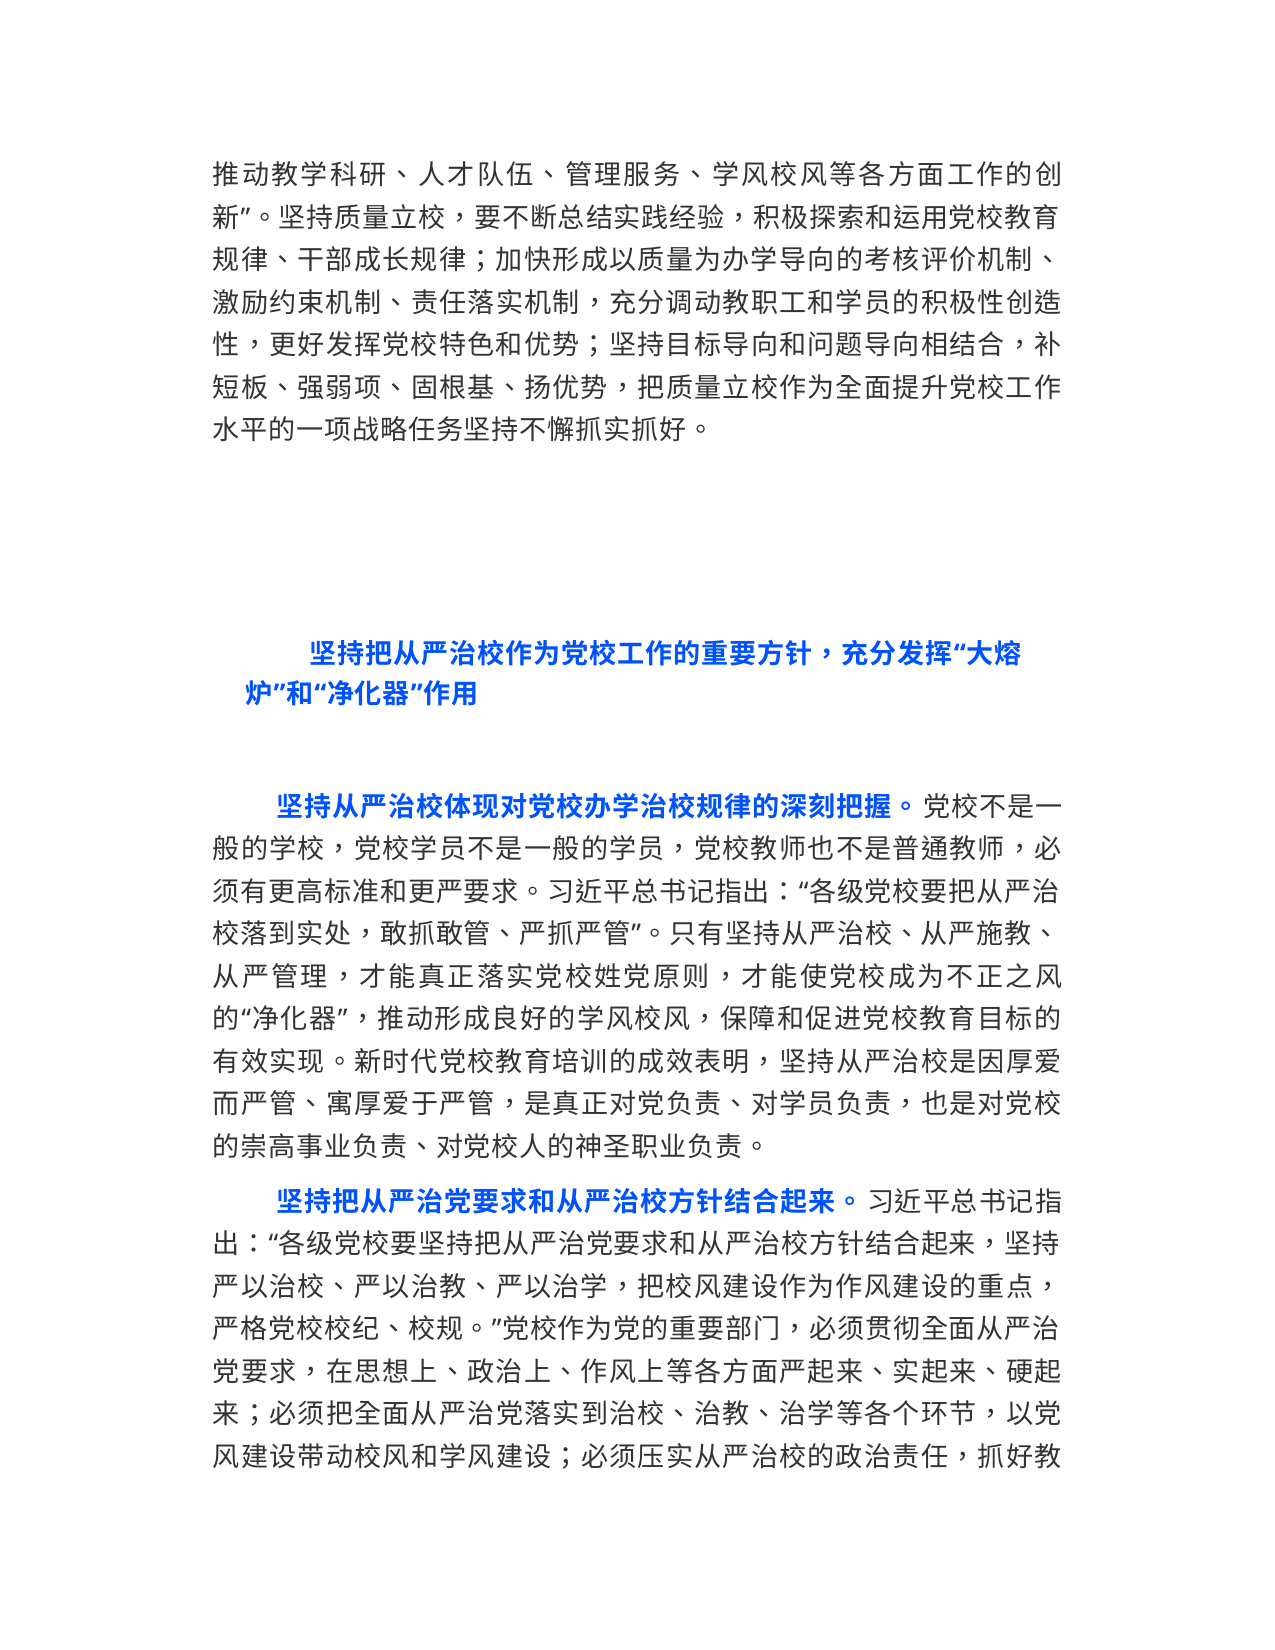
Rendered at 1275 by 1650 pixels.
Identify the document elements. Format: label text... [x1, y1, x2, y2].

text 坚持把从严治校作为党校工作的重要方针，充分发挥“大熔炉”和“净化器”作用 [245, 631, 1022, 711]
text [212, 150, 1062, 447]
text 坚持从严治校体现对党校办学治校规律的深刻把握。党校不是一般的学校，党校学员不是一般的学员，党校教师也不是普通教师，必须有更高标准和更严要求。习近平总书记指出：“各级党校要把从严治校落到实处，敢抓敢管、严抓严管”。只有坚持从严治校、从严施教、从严管理，才能真正落实党校姓党原则，才能使党校成为不正之风的“净化器”，推动形成良好的学风校风，保障和促进党校教育目标的有效实现。新时代党校教育培训的成效表明，坚持从严治校是因厚爱而严管、寓厚爱于严管，是真正对党负责、对学员负责，也是对党校的崇高事业负责、对党校人的神圣职业负责。 [212, 782, 1062, 1164]
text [212, 1177, 1062, 1474]
